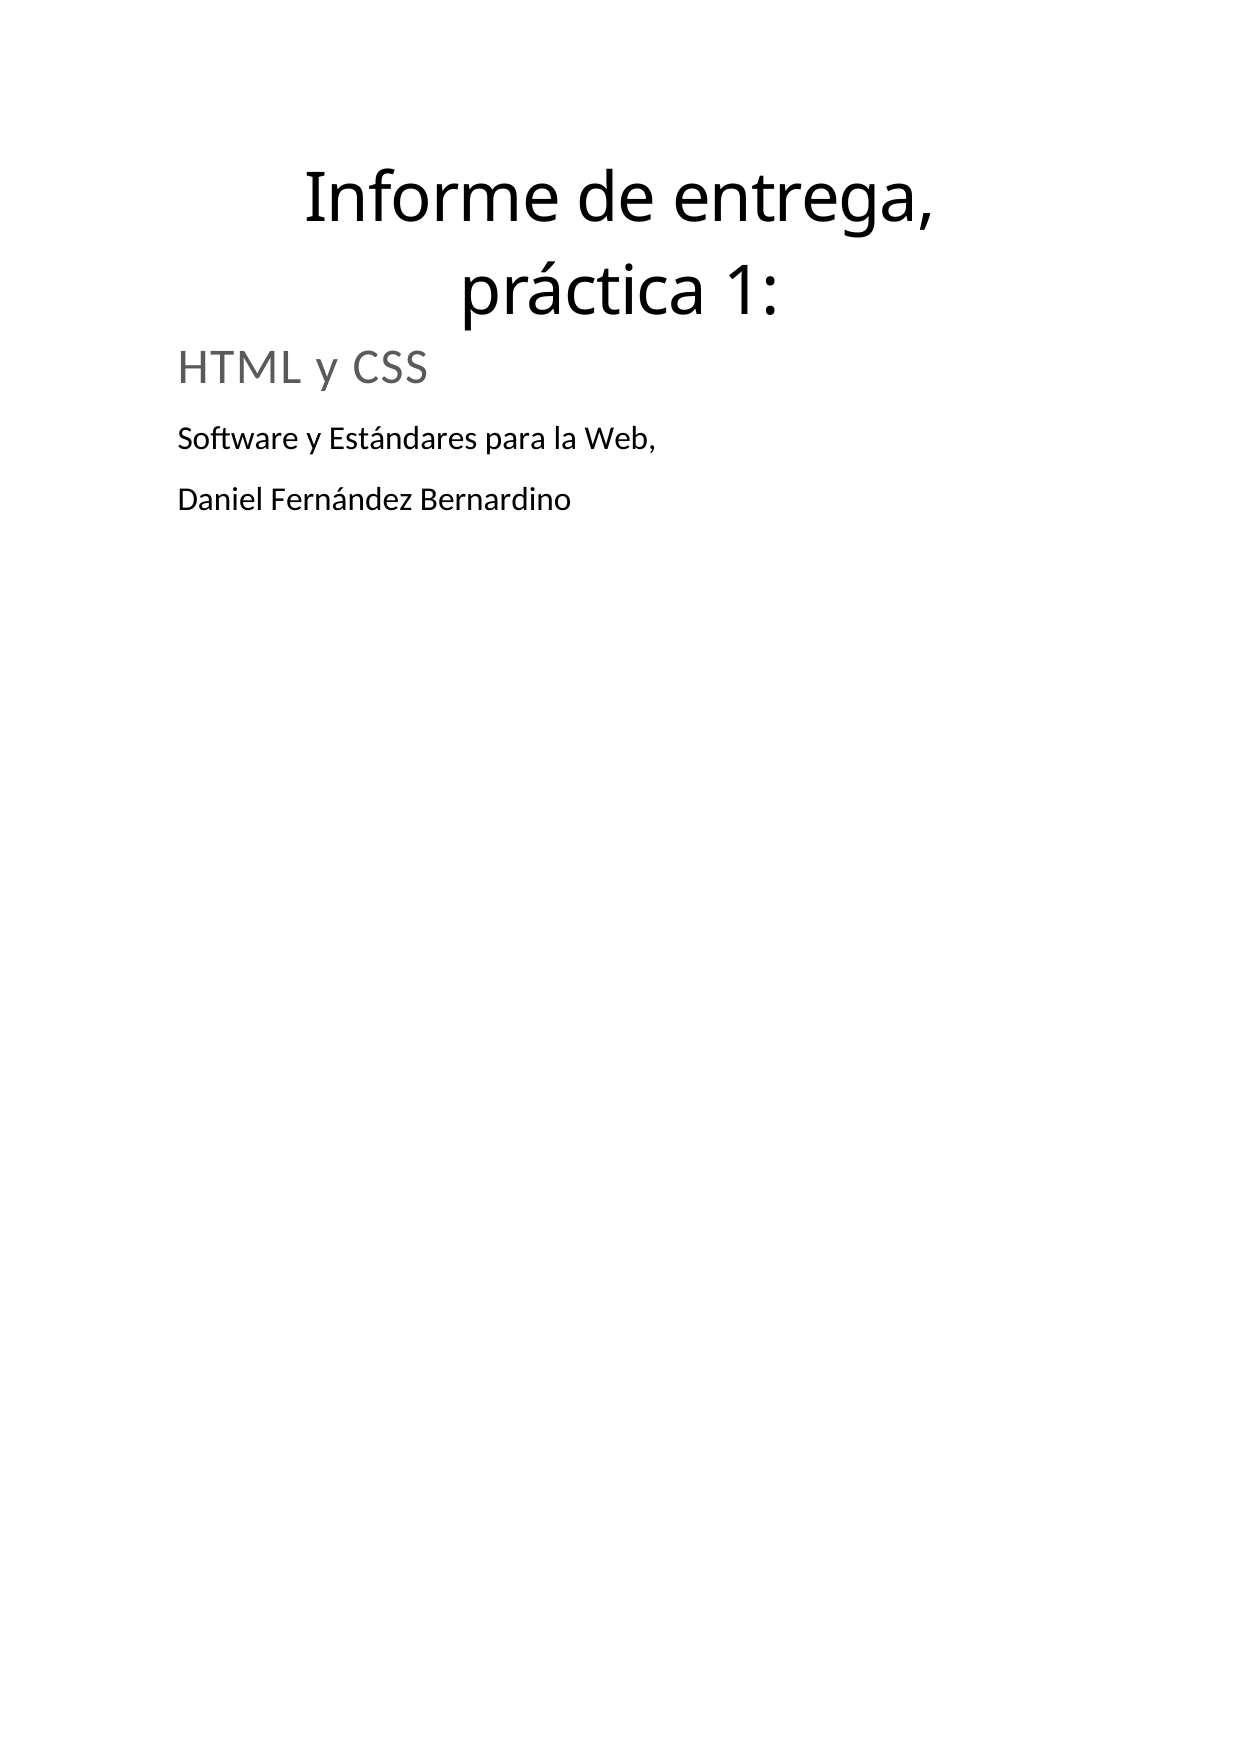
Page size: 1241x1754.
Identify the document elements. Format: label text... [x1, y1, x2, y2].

subtitle HTML y CSS [177, 335, 1063, 396]
title Informe de entrega, práctica 1: [177, 148, 1063, 335]
text Daniel Fernández Bernardino [177, 478, 1063, 519]
text Software y Estándares para la Web, [177, 417, 1063, 458]
